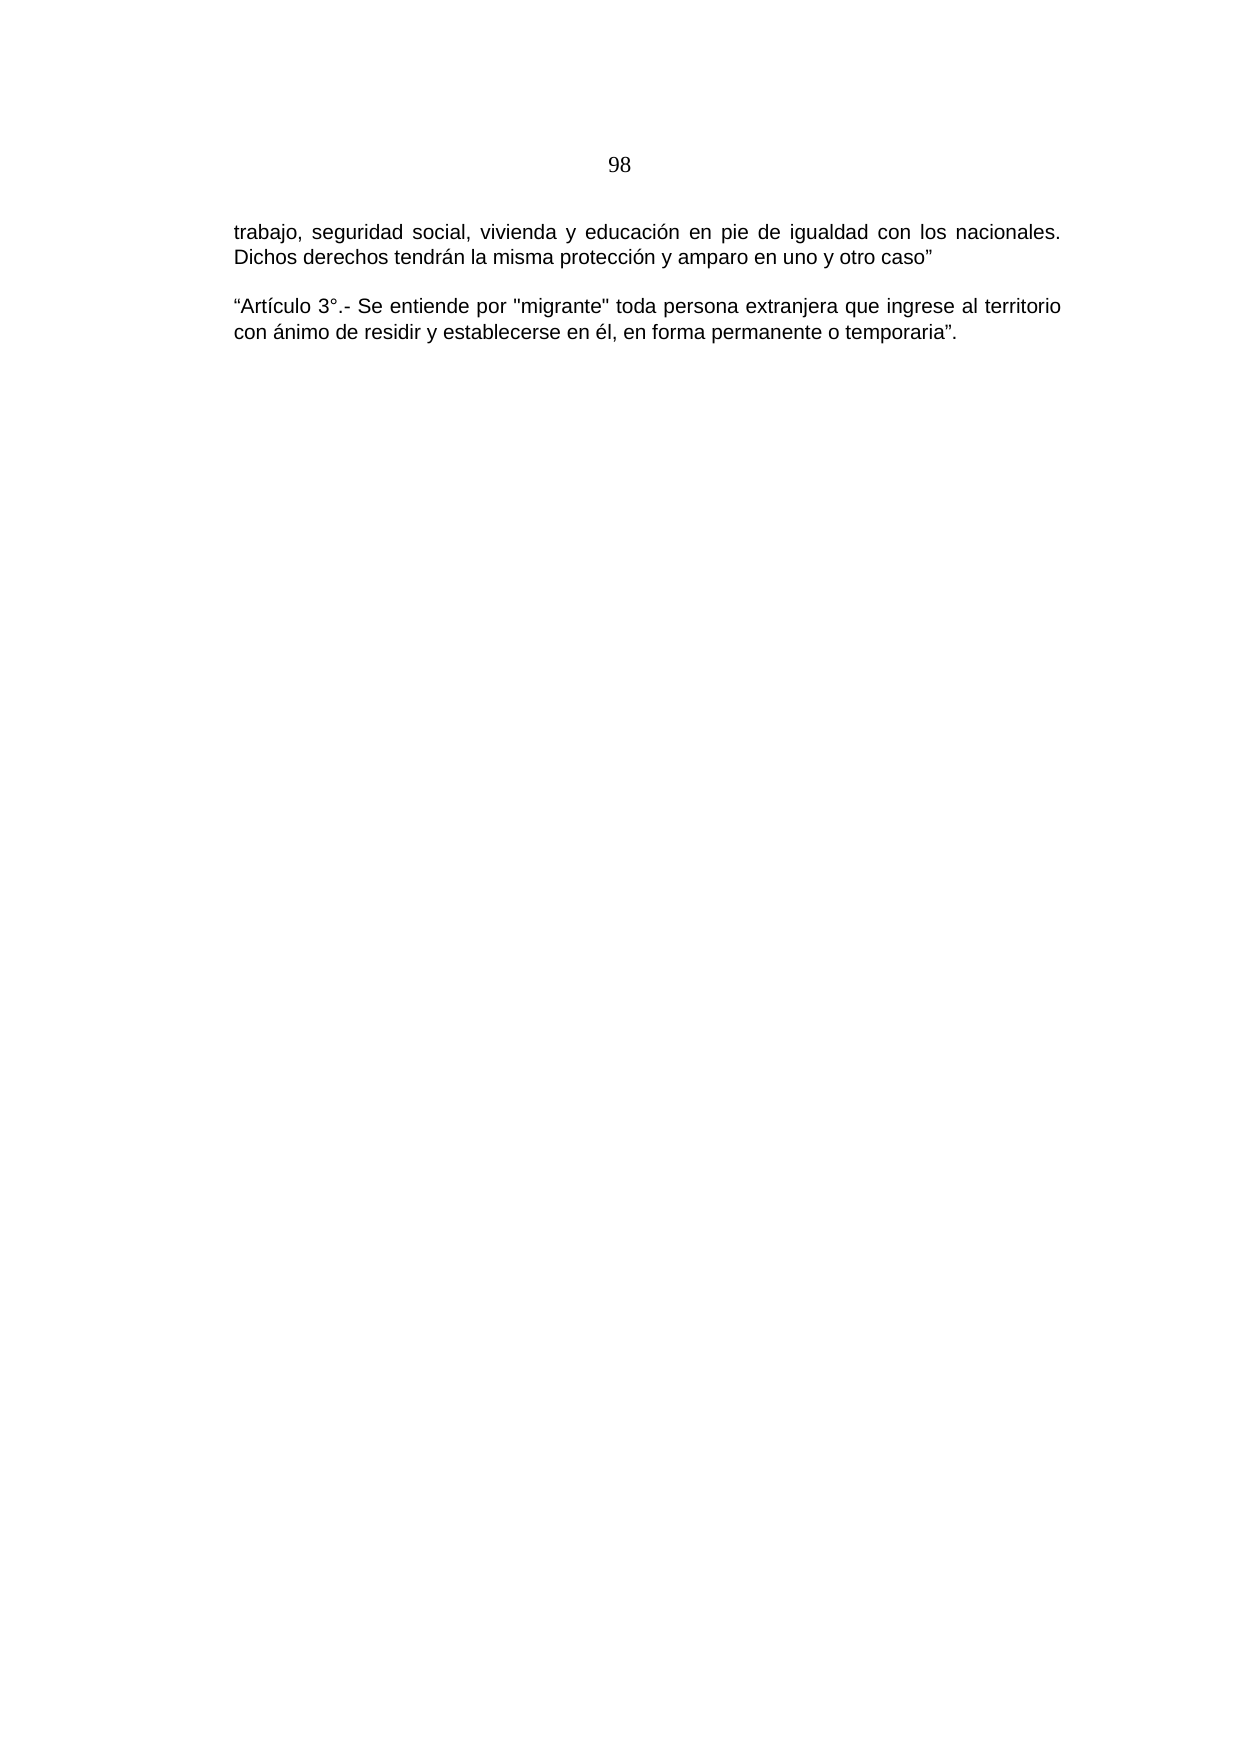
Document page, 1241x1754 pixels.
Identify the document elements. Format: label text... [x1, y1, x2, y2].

text “Artículo 8°.- Las personas migrantes y sus familiares gozarán de los derechos de salud, trabajo, seguridad social, vivienda y educación en pie de igualdad con los nacionales. Dichos derechos tendrán la misma protección y amparo en uno y otro caso” [233, 219, 1063, 269]
text “Artículo 3°.- Se entiende por "migrante" toda persona extranjera que ingrese al territorio con ánimo de residir y establecerse en él, en forma permanente o temporaria”. [233, 294, 1063, 343]
